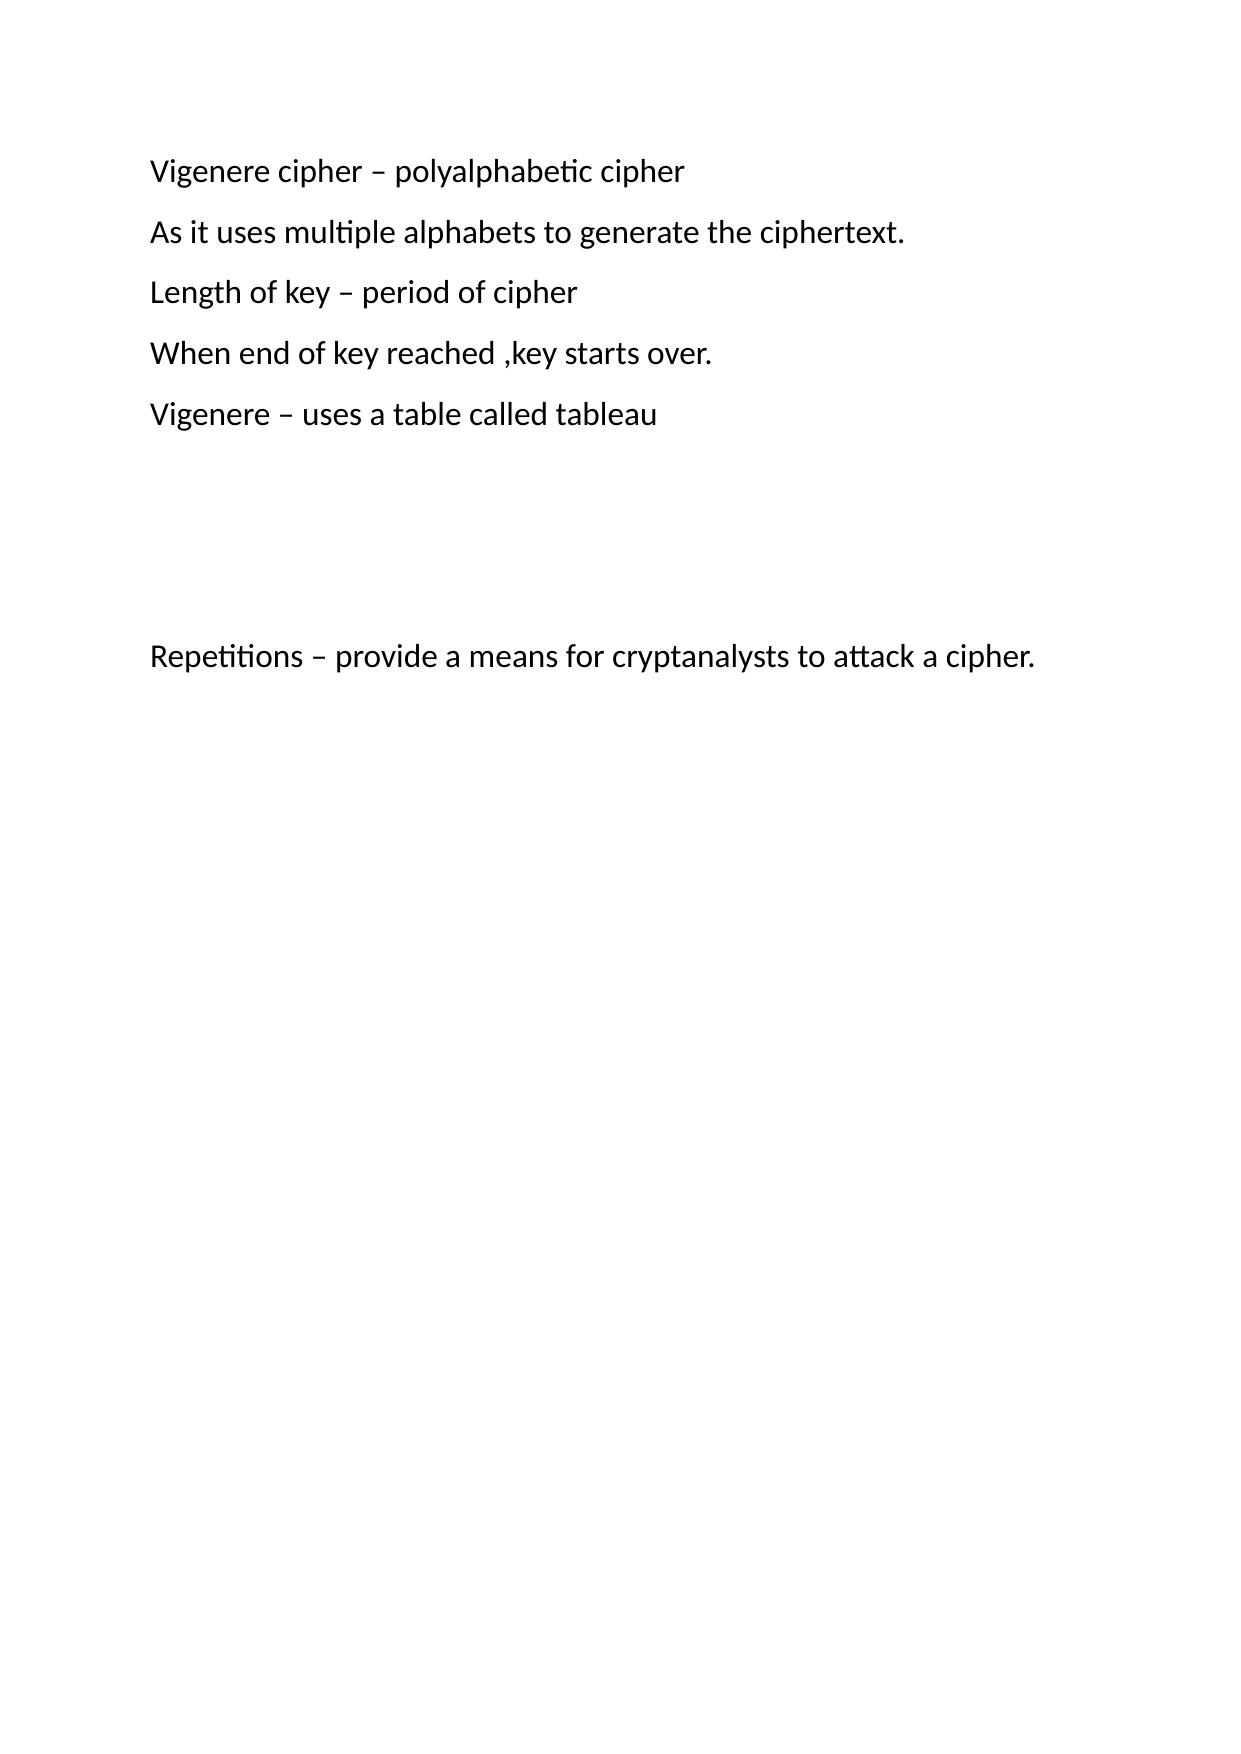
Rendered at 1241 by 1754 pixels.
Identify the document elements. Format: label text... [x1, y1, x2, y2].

text As it uses multiple alphabets to generate the ciphertext. [150, 211, 1090, 251]
text Vigenere cipher – polyalphabetic cipher [150, 150, 1090, 191]
text Vigenere – uses a table called tableau [150, 392, 1090, 433]
text Repetitions – provide a means for cryptanalysts to attack a cipher. [150, 635, 1090, 676]
text When end of key reached ,key starts over. [150, 332, 1090, 373]
text Length of key – period of cipher [150, 271, 1090, 312]
